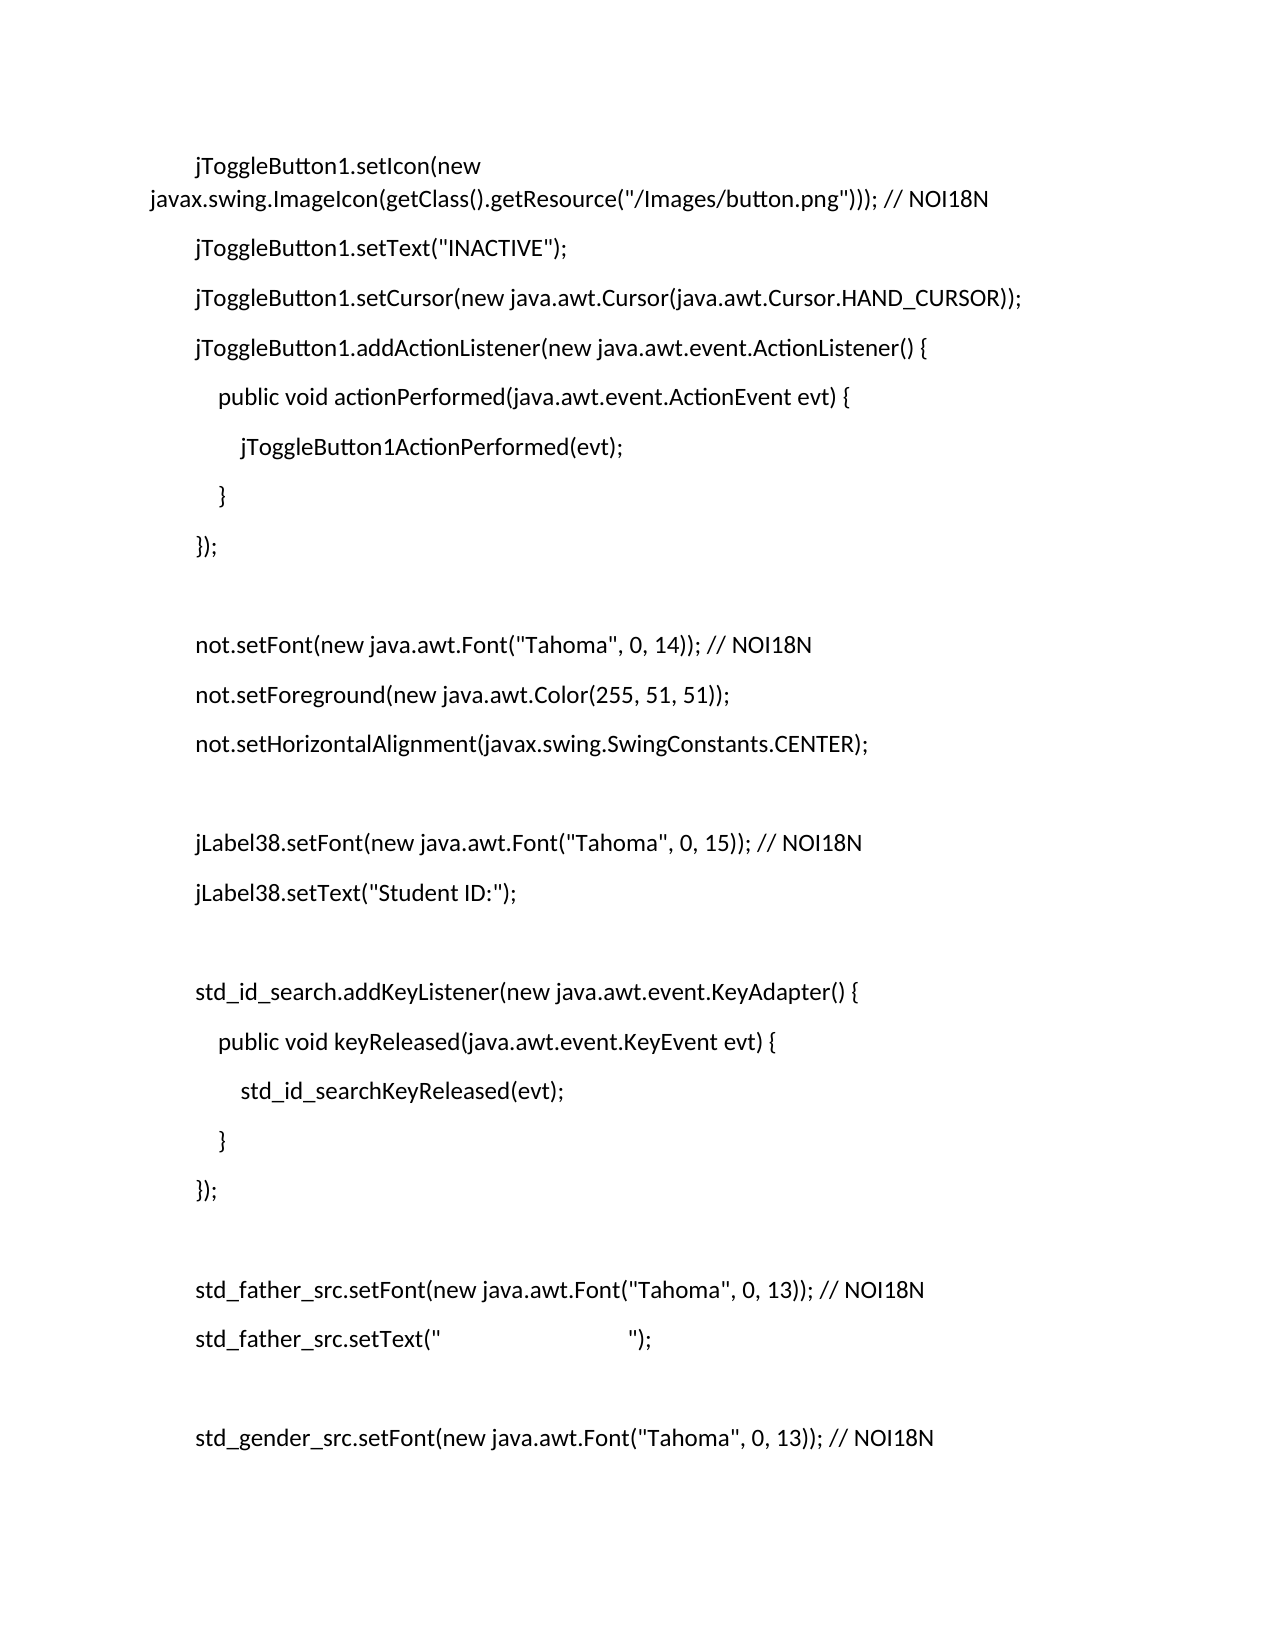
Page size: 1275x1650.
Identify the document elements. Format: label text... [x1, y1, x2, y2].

text std_father_src.setText(" "); [150, 1323, 1125, 1354]
text jToggleButton1.setCursor(new java.awt.Cursor(java.awt.Cursor.HAND_CURSOR)); [150, 282, 1125, 313]
text not.setFont(new java.awt.Font("Tahoma", 0, 14)); // NOI18N [150, 629, 1125, 660]
text public void actionPerformed(java.awt.event.ActionEvent evt) { [150, 381, 1125, 412]
text std_id_search.addKeyListener(new java.awt.event.KeyAdapter() { [150, 976, 1125, 1007]
text std_gender_src.setFont(new java.awt.Font("Tahoma", 0, 13)); // NOI18N [150, 1422, 1125, 1453]
text }); [150, 1174, 1125, 1205]
text jToggleButton1.setText("INACTIVE"); [150, 232, 1125, 263]
text }); [150, 530, 1125, 561]
text std_id_searchKeyReleased(evt); [150, 1075, 1125, 1106]
text public void keyReleased(java.awt.event.KeyEvent evt) { [150, 1026, 1125, 1056]
text jToggleButton1.addActionListener(new java.awt.event.ActionListener() { [150, 332, 1125, 362]
text jLabel38.setText("Student ID:"); [150, 877, 1125, 908]
text jToggleButton1ActionPerformed(evt); [150, 431, 1125, 461]
text not.setForeground(new java.awt.Color(255, 51, 51)); [150, 679, 1125, 709]
text std_father_src.setFont(new java.awt.Font("Tahoma", 0, 13)); // NOI18N [150, 1274, 1125, 1304]
text } [150, 1125, 1125, 1156]
text jToggleButton1.setIcon(new javax.swing.ImageIcon(getClass().getResource("/Images/button.png"))); // NOI18N [150, 150, 1125, 213]
text not.setHorizontalAlignment(javax.swing.SwingConstants.CENTER); [150, 728, 1125, 759]
text jLabel38.setFont(new java.awt.Font("Tahoma", 0, 15)); // NOI18N [150, 827, 1125, 858]
text } [150, 480, 1125, 511]
